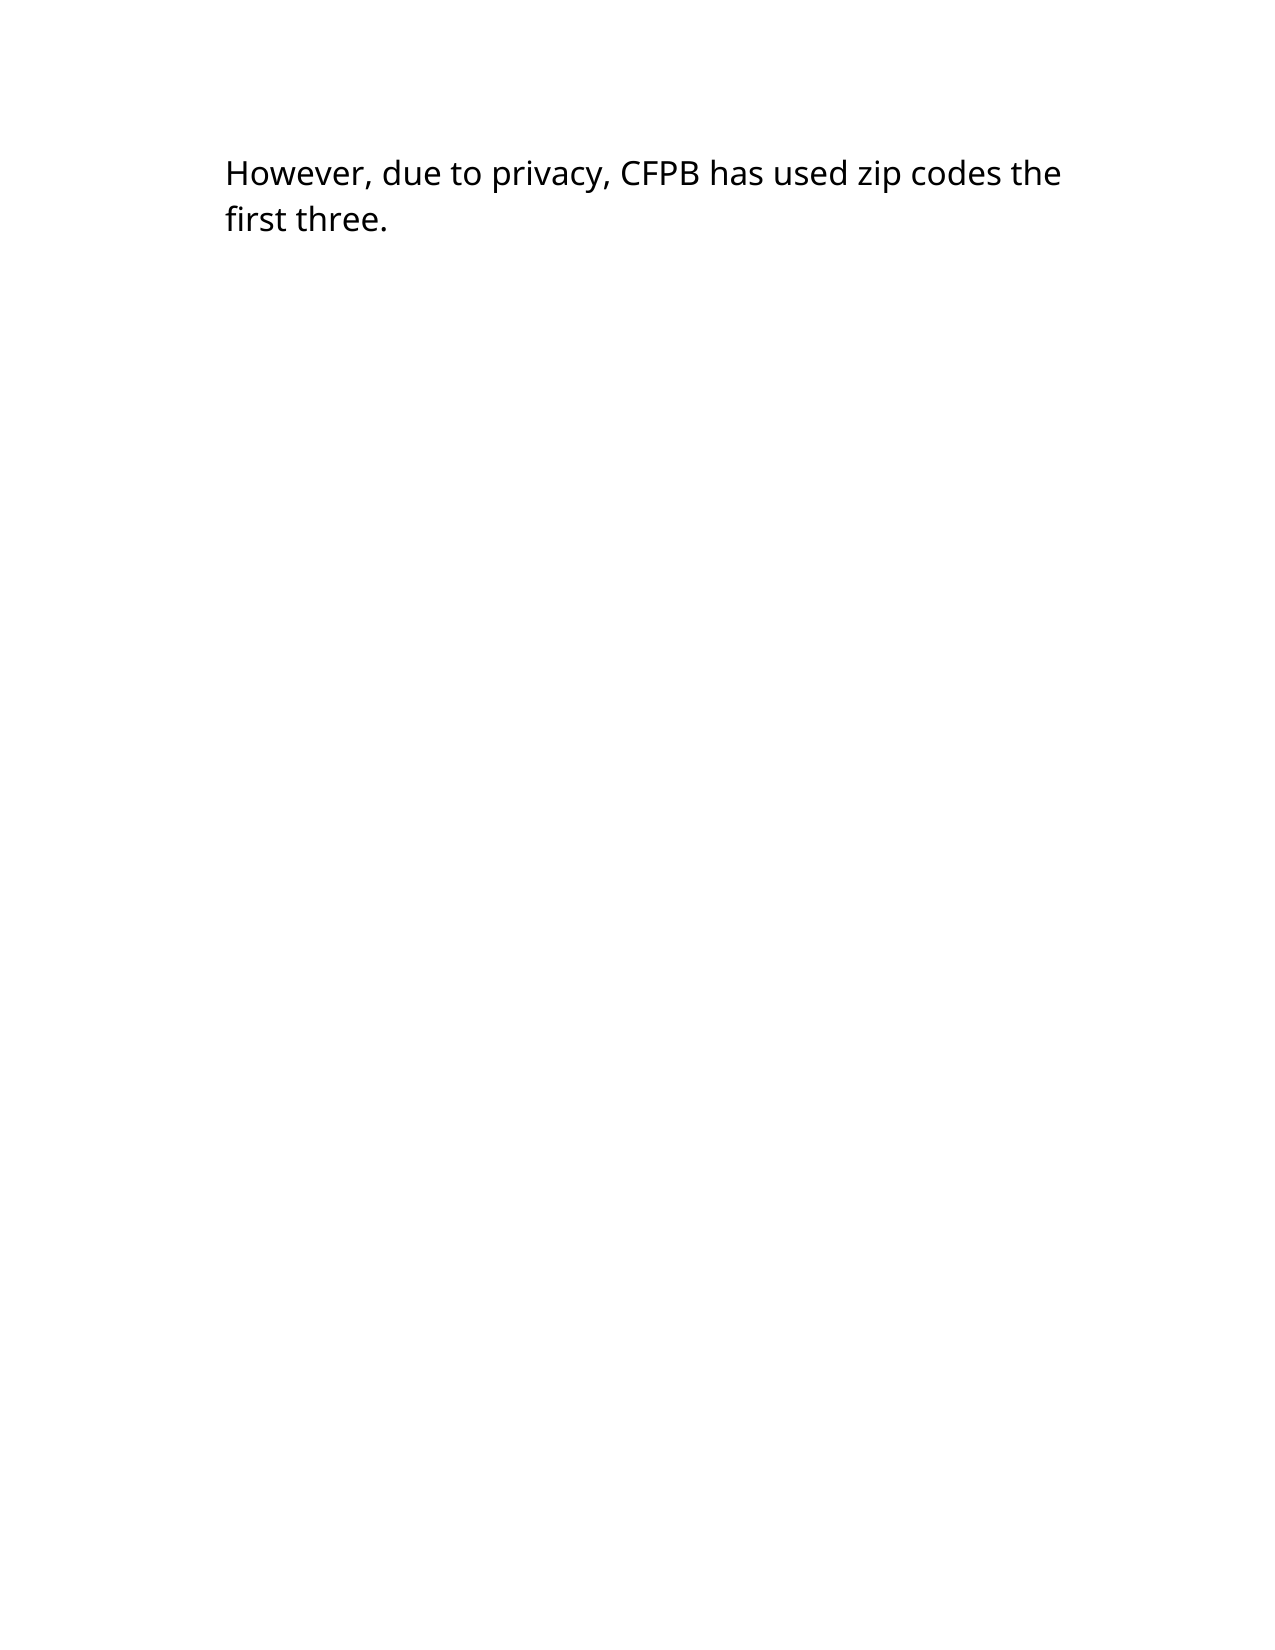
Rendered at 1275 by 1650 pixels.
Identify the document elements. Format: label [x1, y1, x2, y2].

list [150, 150, 1125, 241]
